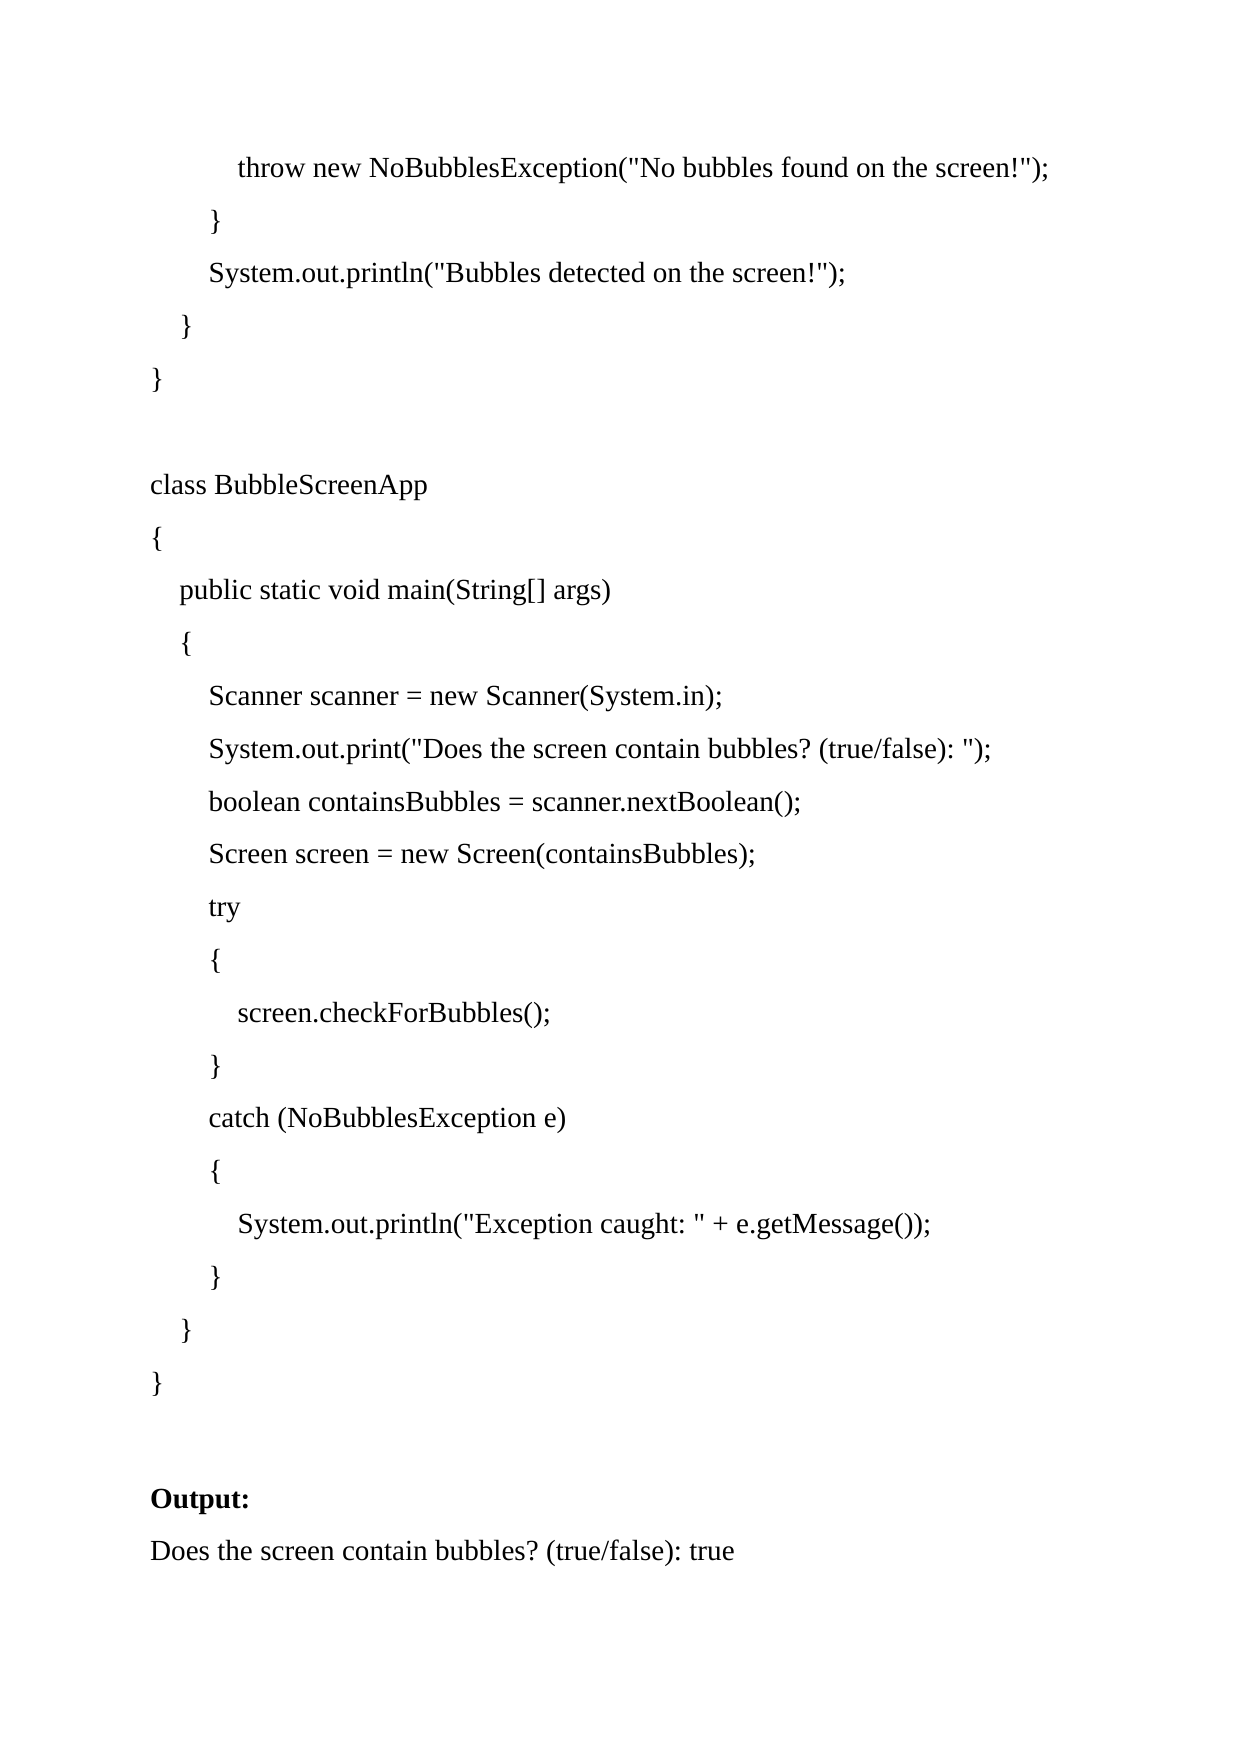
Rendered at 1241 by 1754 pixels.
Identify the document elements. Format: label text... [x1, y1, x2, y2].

text public static void main(String[] args) [150, 572, 1090, 606]
text try [150, 889, 1090, 923]
text Scanner scanner = new Scanner(System.in); [150, 678, 1090, 712]
text } [150, 1312, 1090, 1345]
text } [150, 203, 1090, 236]
text } [150, 1259, 1090, 1293]
text throw new NoBubblesException("No bubbles found on the screen!"); [150, 150, 1090, 183]
text } [150, 1048, 1090, 1081]
text { [150, 942, 1090, 976]
text Output: [150, 1481, 1090, 1514]
text System.out.println("Exception caught: " + e.getMessage()); [150, 1206, 1090, 1240]
text } [150, 308, 1090, 342]
text System.out.println("Bubbles detected on the screen!"); [150, 256, 1090, 289]
text screen.checkForBubbles(); [150, 995, 1090, 1028]
text } [150, 361, 1090, 395]
text boolean containsBubbles = scanner.nextBoolean(); [150, 784, 1090, 817]
text } [150, 1365, 1090, 1398]
text { [150, 1153, 1090, 1187]
text catch (NoBubblesException e) [150, 1101, 1090, 1134]
text { [150, 625, 1090, 659]
text Screen screen = new Screen(containsBubbles); [150, 837, 1090, 870]
text class BubbleScreenApp [150, 467, 1090, 500]
text System.out.print("Does the screen contain bubbles? (true/false): "); [150, 731, 1090, 764]
text { [150, 520, 1090, 553]
text Does the screen contain bubbles? (true/false): true [150, 1533, 1090, 1567]
